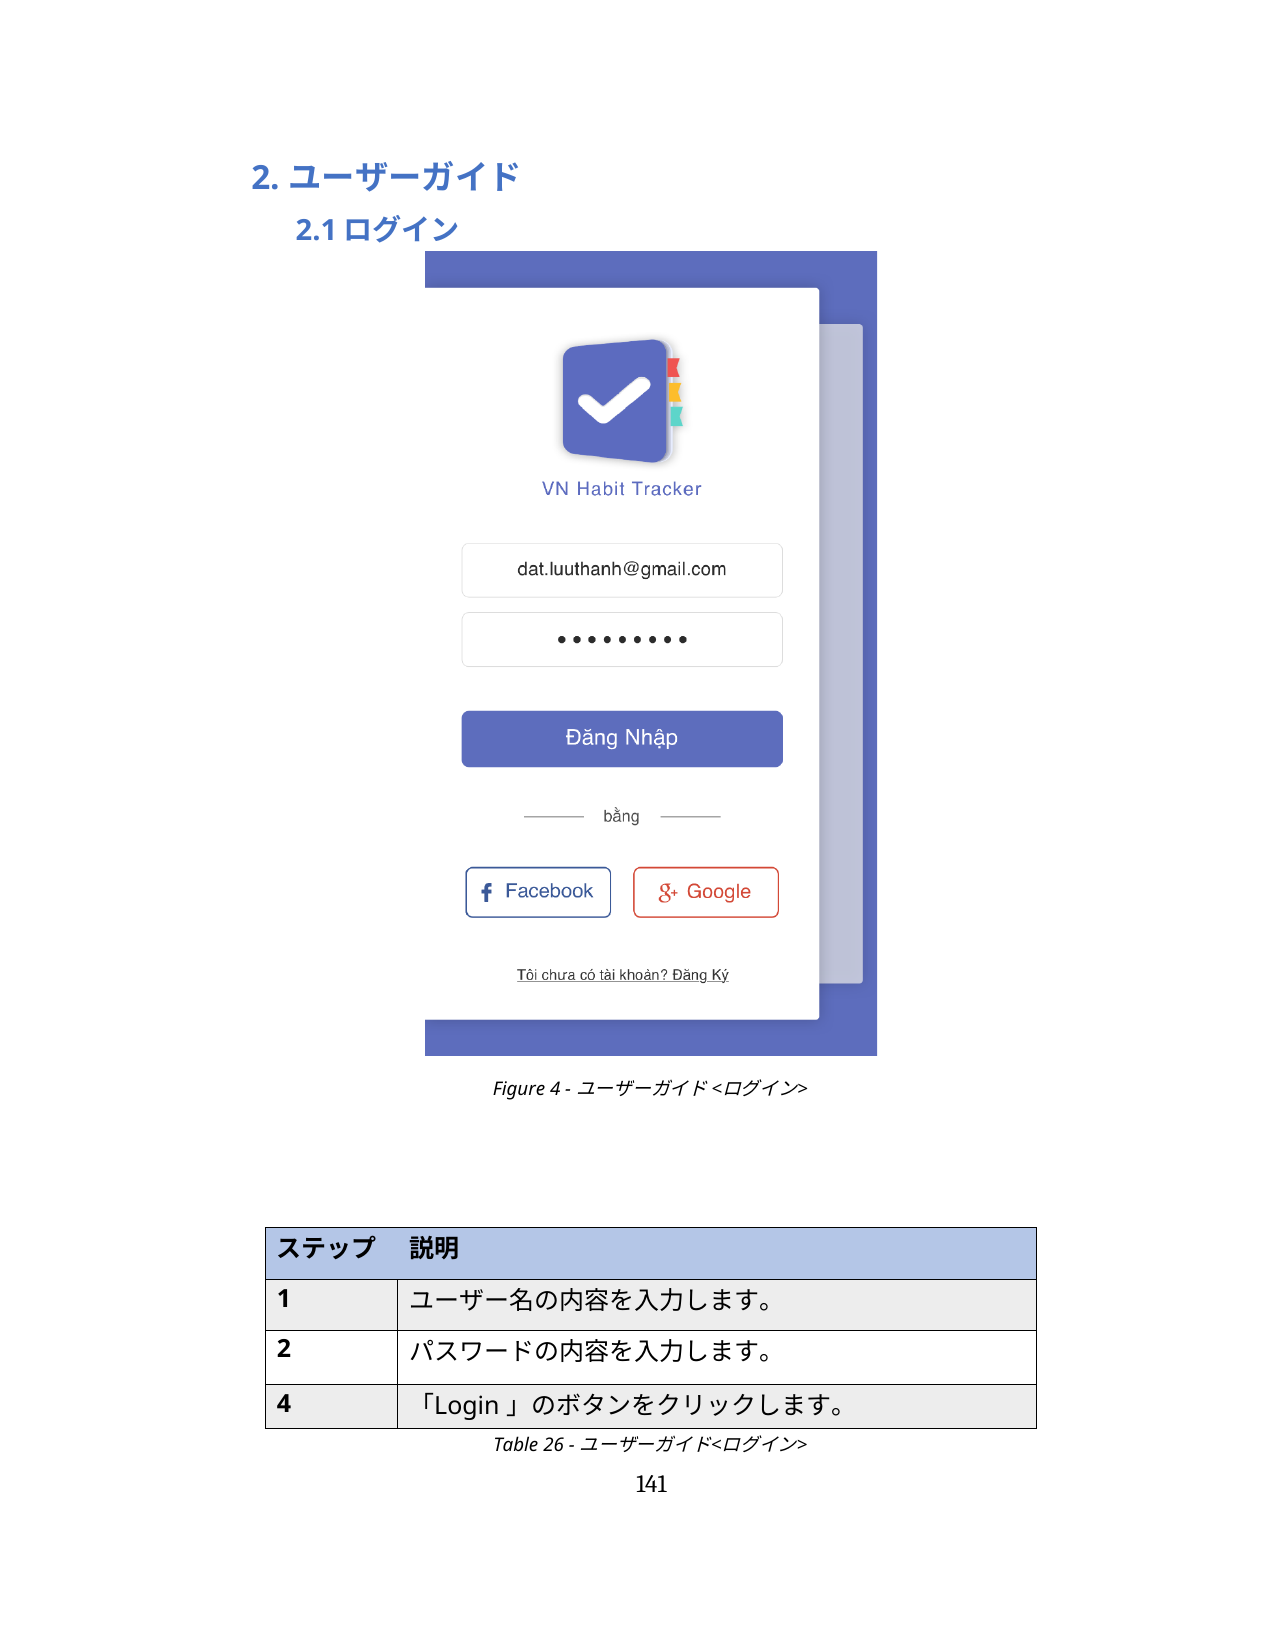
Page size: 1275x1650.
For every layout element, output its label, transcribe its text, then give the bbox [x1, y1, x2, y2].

subtitle 2. ユーザーガイド [251, 151, 1125, 199]
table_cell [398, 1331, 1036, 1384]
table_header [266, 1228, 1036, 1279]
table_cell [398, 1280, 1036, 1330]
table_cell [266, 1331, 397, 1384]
subtitle 2.1ログイン [295, 206, 1125, 249]
picture [425, 251, 878, 1056]
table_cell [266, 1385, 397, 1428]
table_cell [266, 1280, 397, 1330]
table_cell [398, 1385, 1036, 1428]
